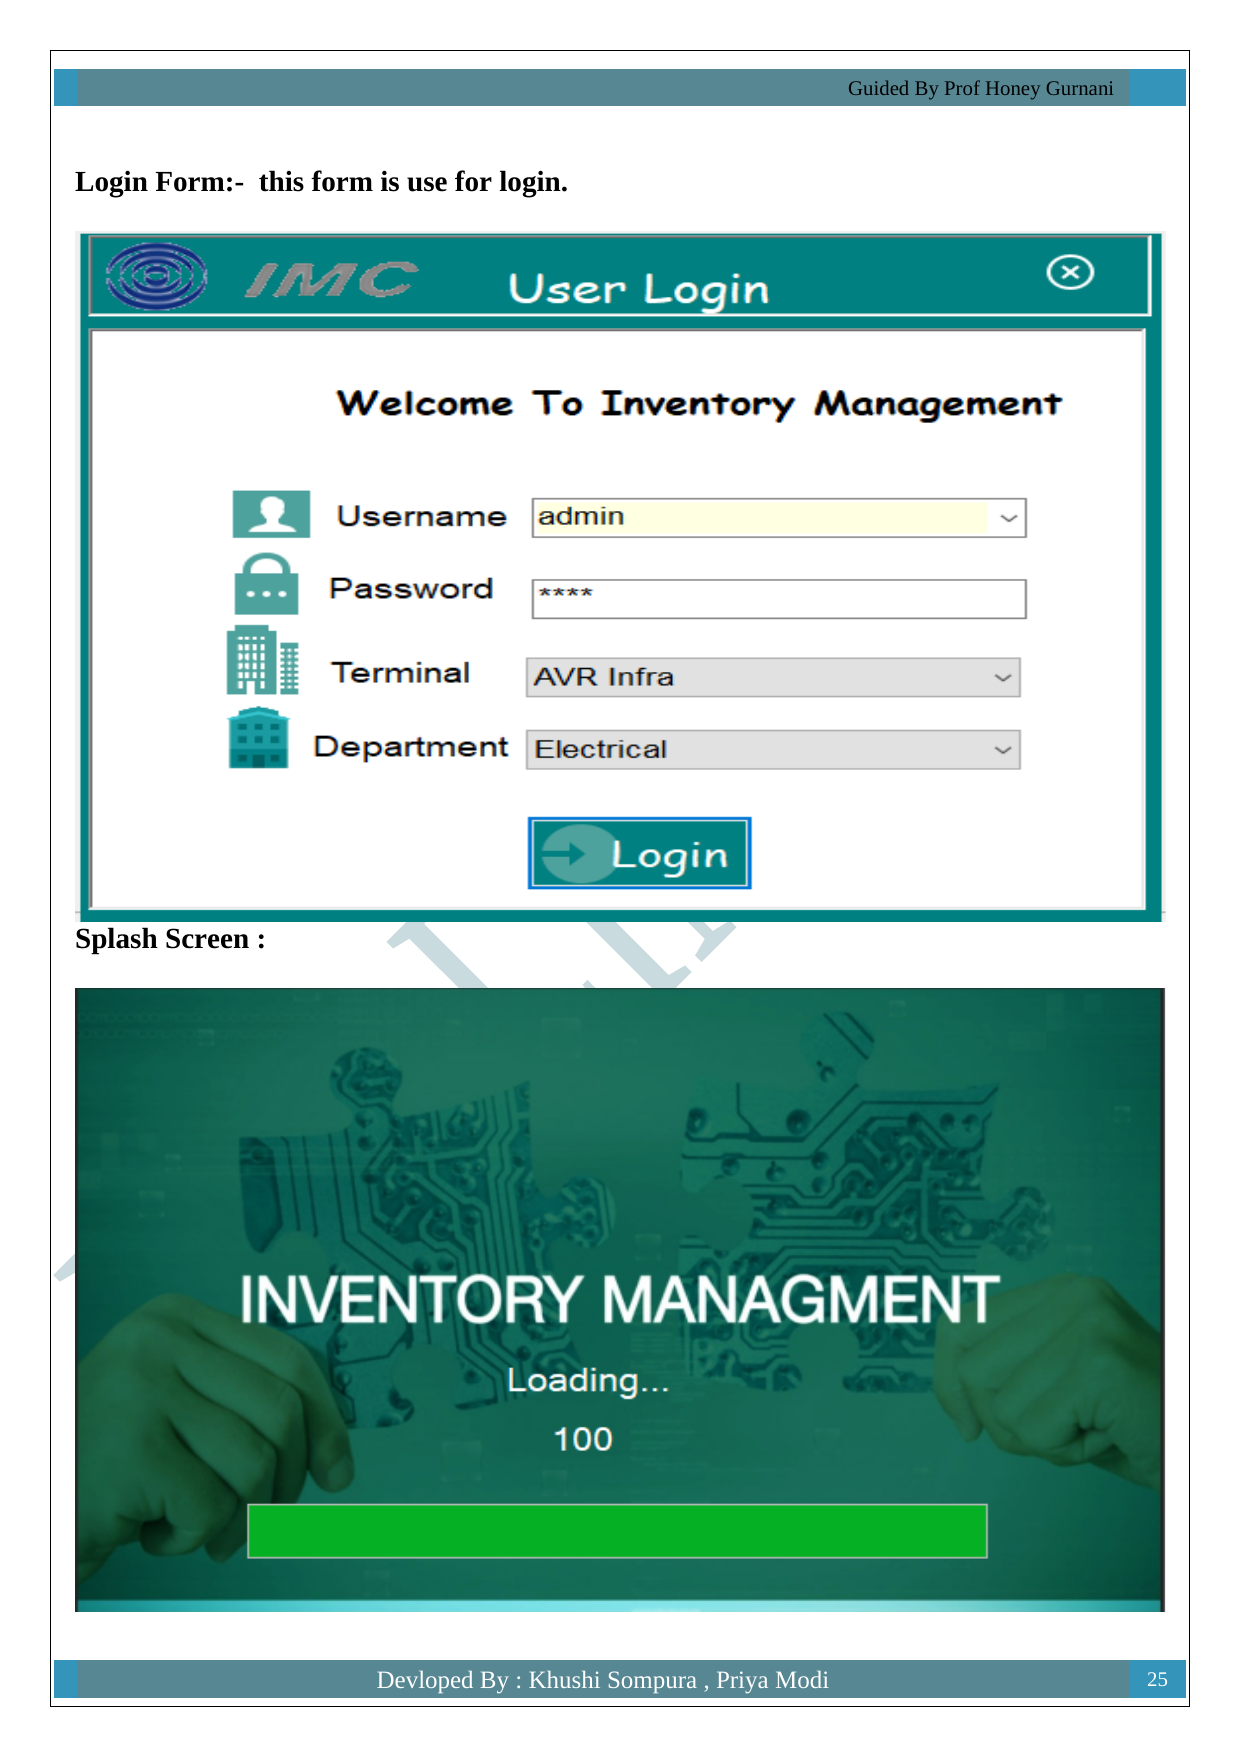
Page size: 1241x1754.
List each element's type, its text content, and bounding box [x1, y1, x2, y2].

picture [75, 231, 1166, 922]
text Splash Screen : [75, 922, 1165, 955]
text Login Form:- this form is use for login. [75, 75, 1165, 198]
picture [75, 988, 1166, 1612]
